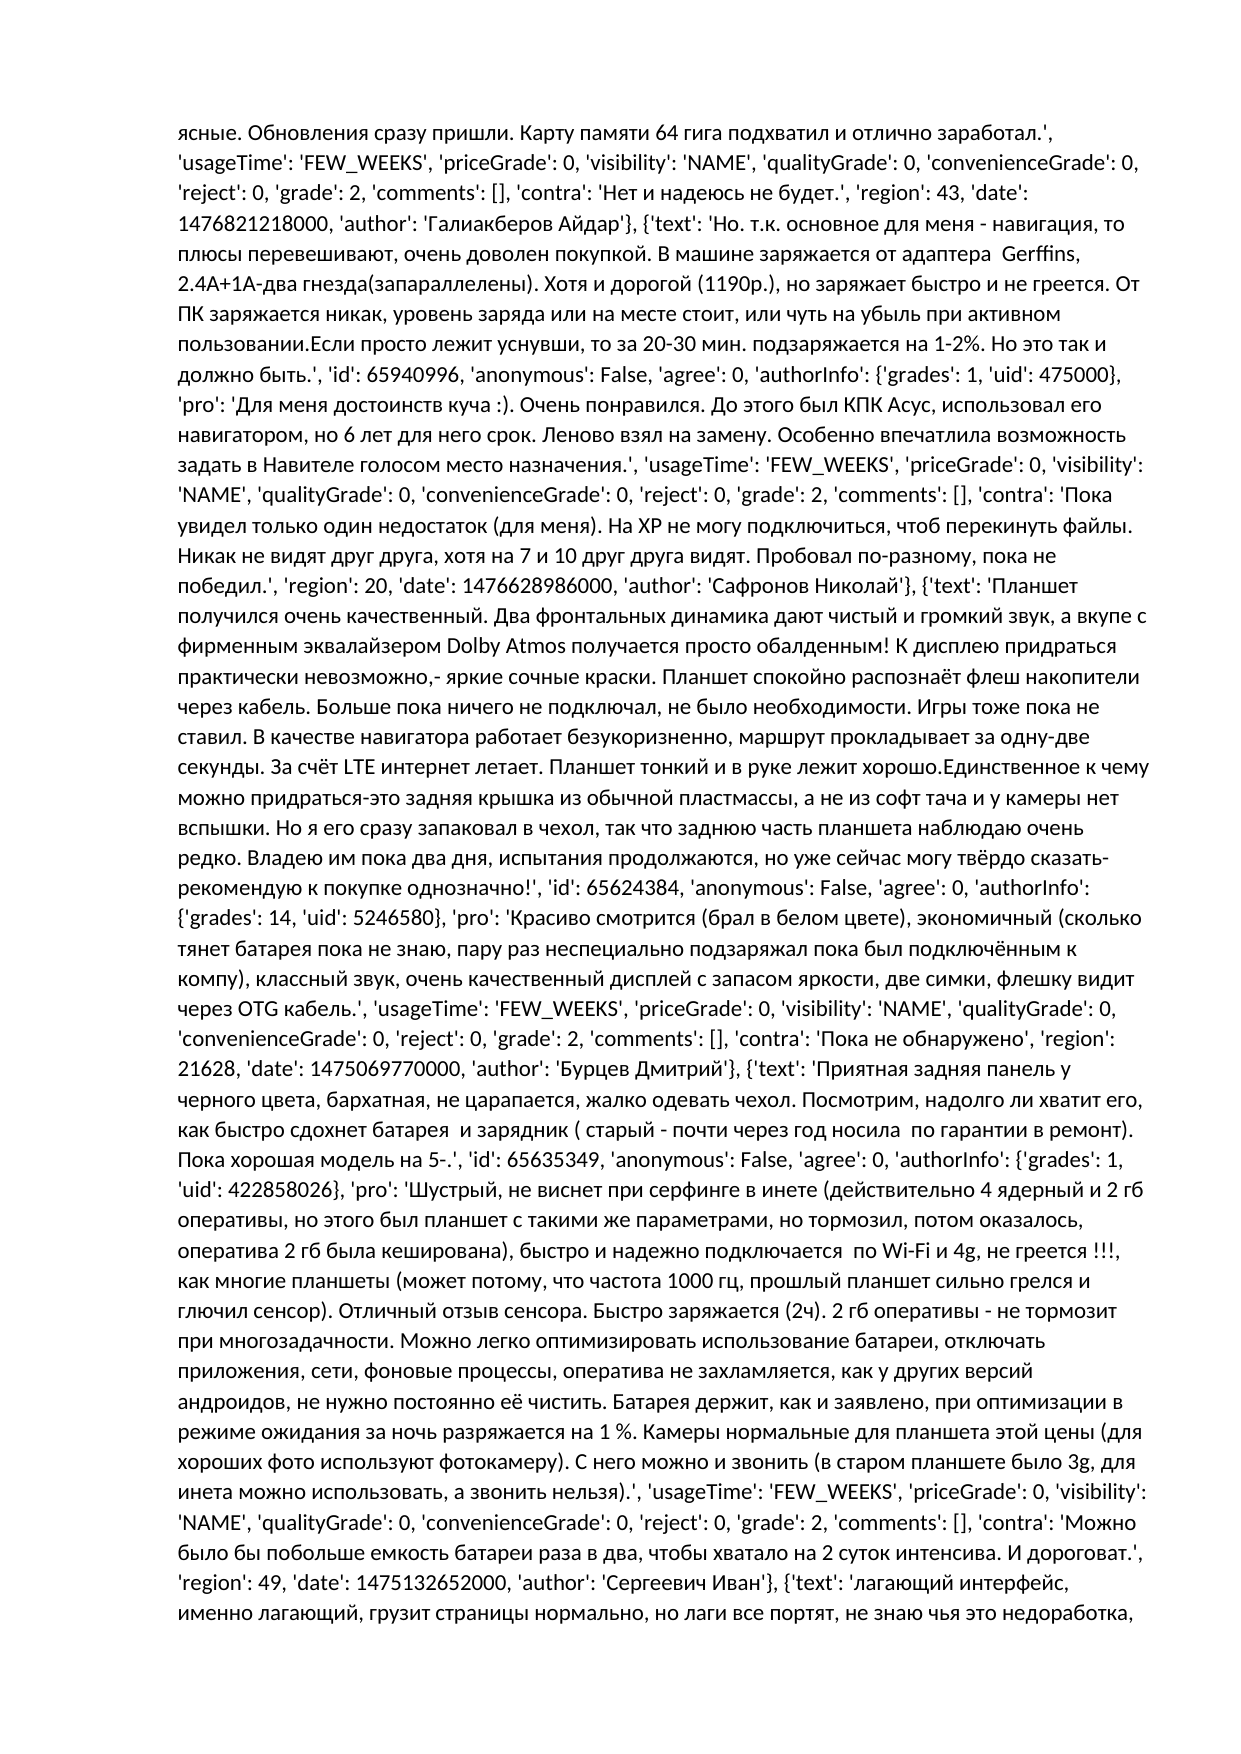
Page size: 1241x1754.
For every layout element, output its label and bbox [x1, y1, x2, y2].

text [177, 118, 1152, 1626]
